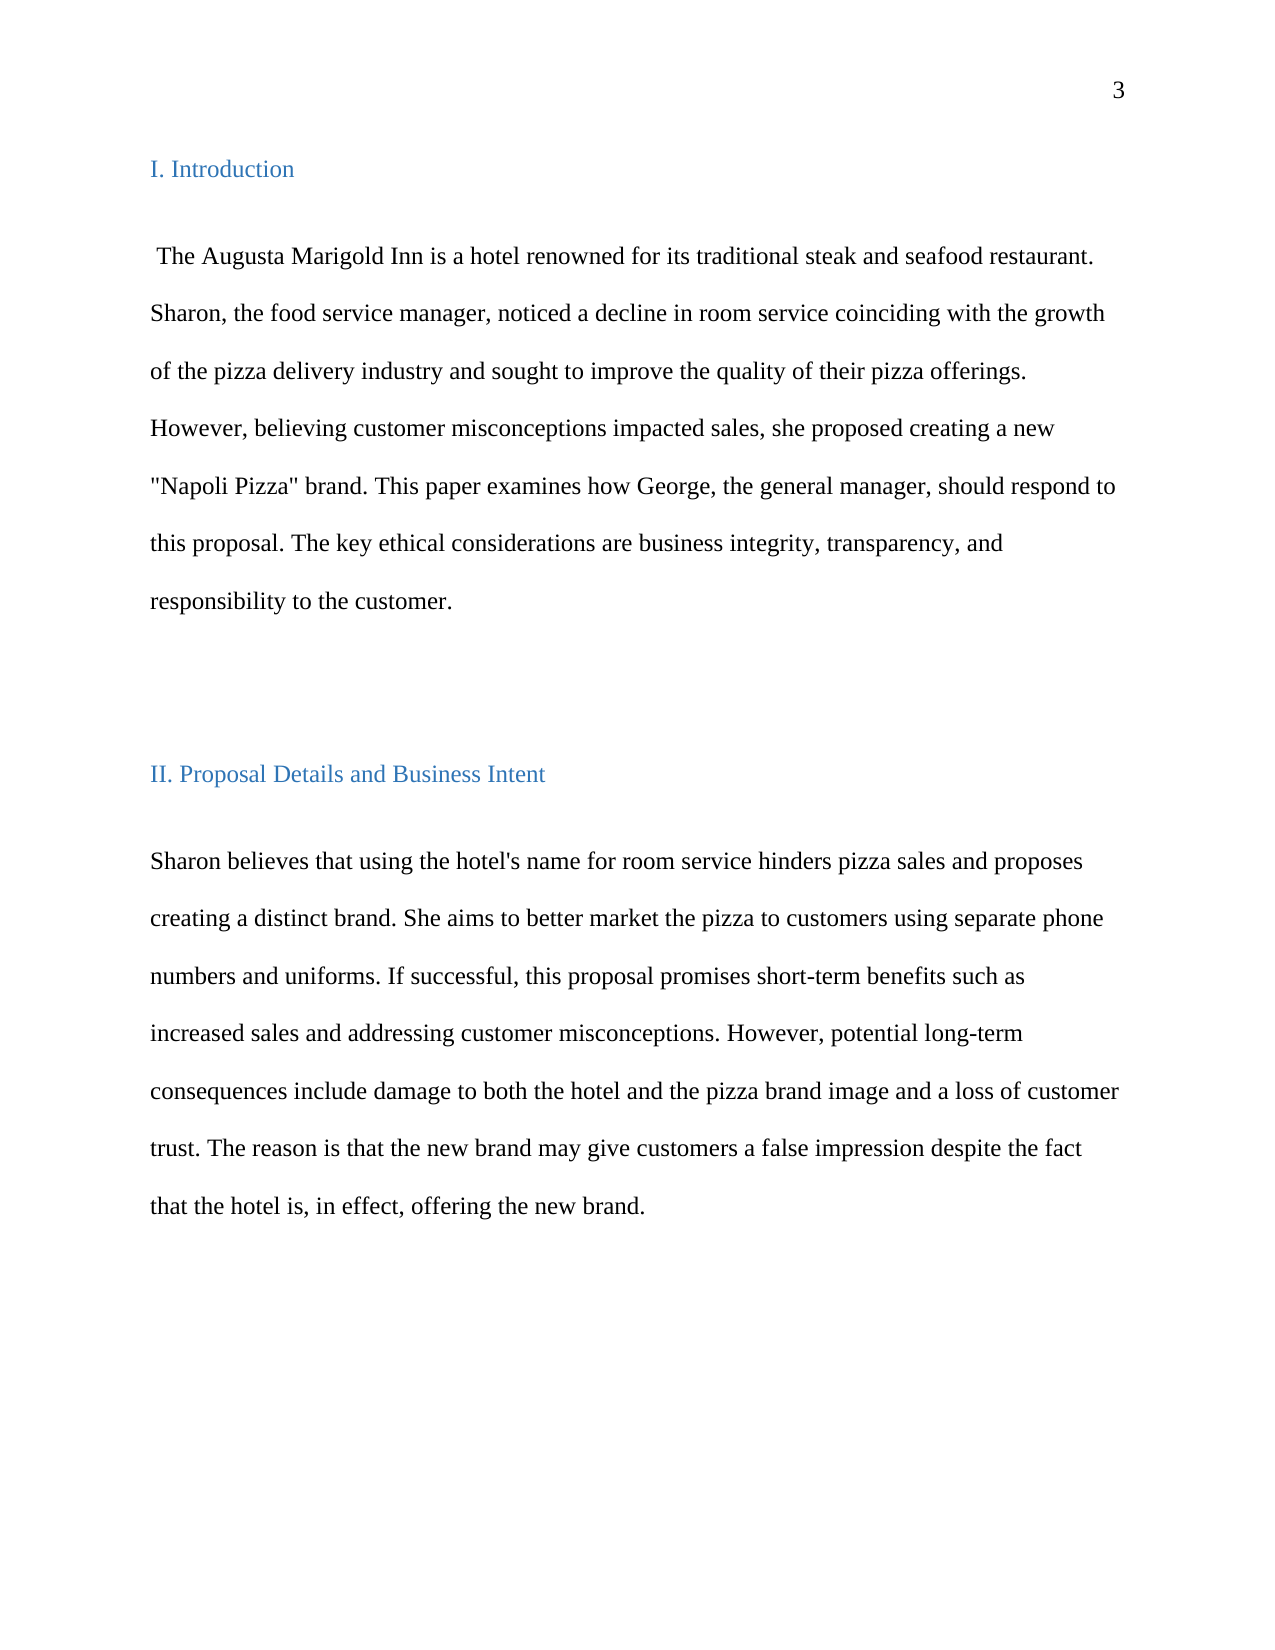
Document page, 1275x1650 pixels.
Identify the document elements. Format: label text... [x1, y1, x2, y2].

text Sharon believes that using the hotel's name for room service hinders pizza sales and proposes creating a distinct brand. She aims to better market the pizza to customers using separate phone numbers and uniforms. If successful, this proposal promises short-term benefits such as increased sales and addressing customer misconceptions. However, potential long-term consequences include damage to both the hotel and the pizza brand image and a loss of customer trust. The reason is that the new brand may give customers a false impression despite the fact that the hotel is, in effect, offering the new brand. [150, 846, 1125, 1219]
subtitle II. Proposal Details and Business Intent [150, 759, 1125, 788]
subtitle I. Introduction [150, 154, 1125, 183]
text The Augusta Marigold Inn is a hotel renowned for its traditional steak and seafood restaurant. Sharon, the food service manager, noticed a decline in room service coinciding with the growth of the pizza delivery industry and sought to improve the quality of their pizza offerings. However, believing customer misconceptions impacted sales, she proposed creating a new "Napoli Pizza" brand. This paper examines how George, the general manager, should respond to this proposal. The key ethical considerations are business integrity, transparency, and responsibility to the customer. [150, 241, 1125, 614]
